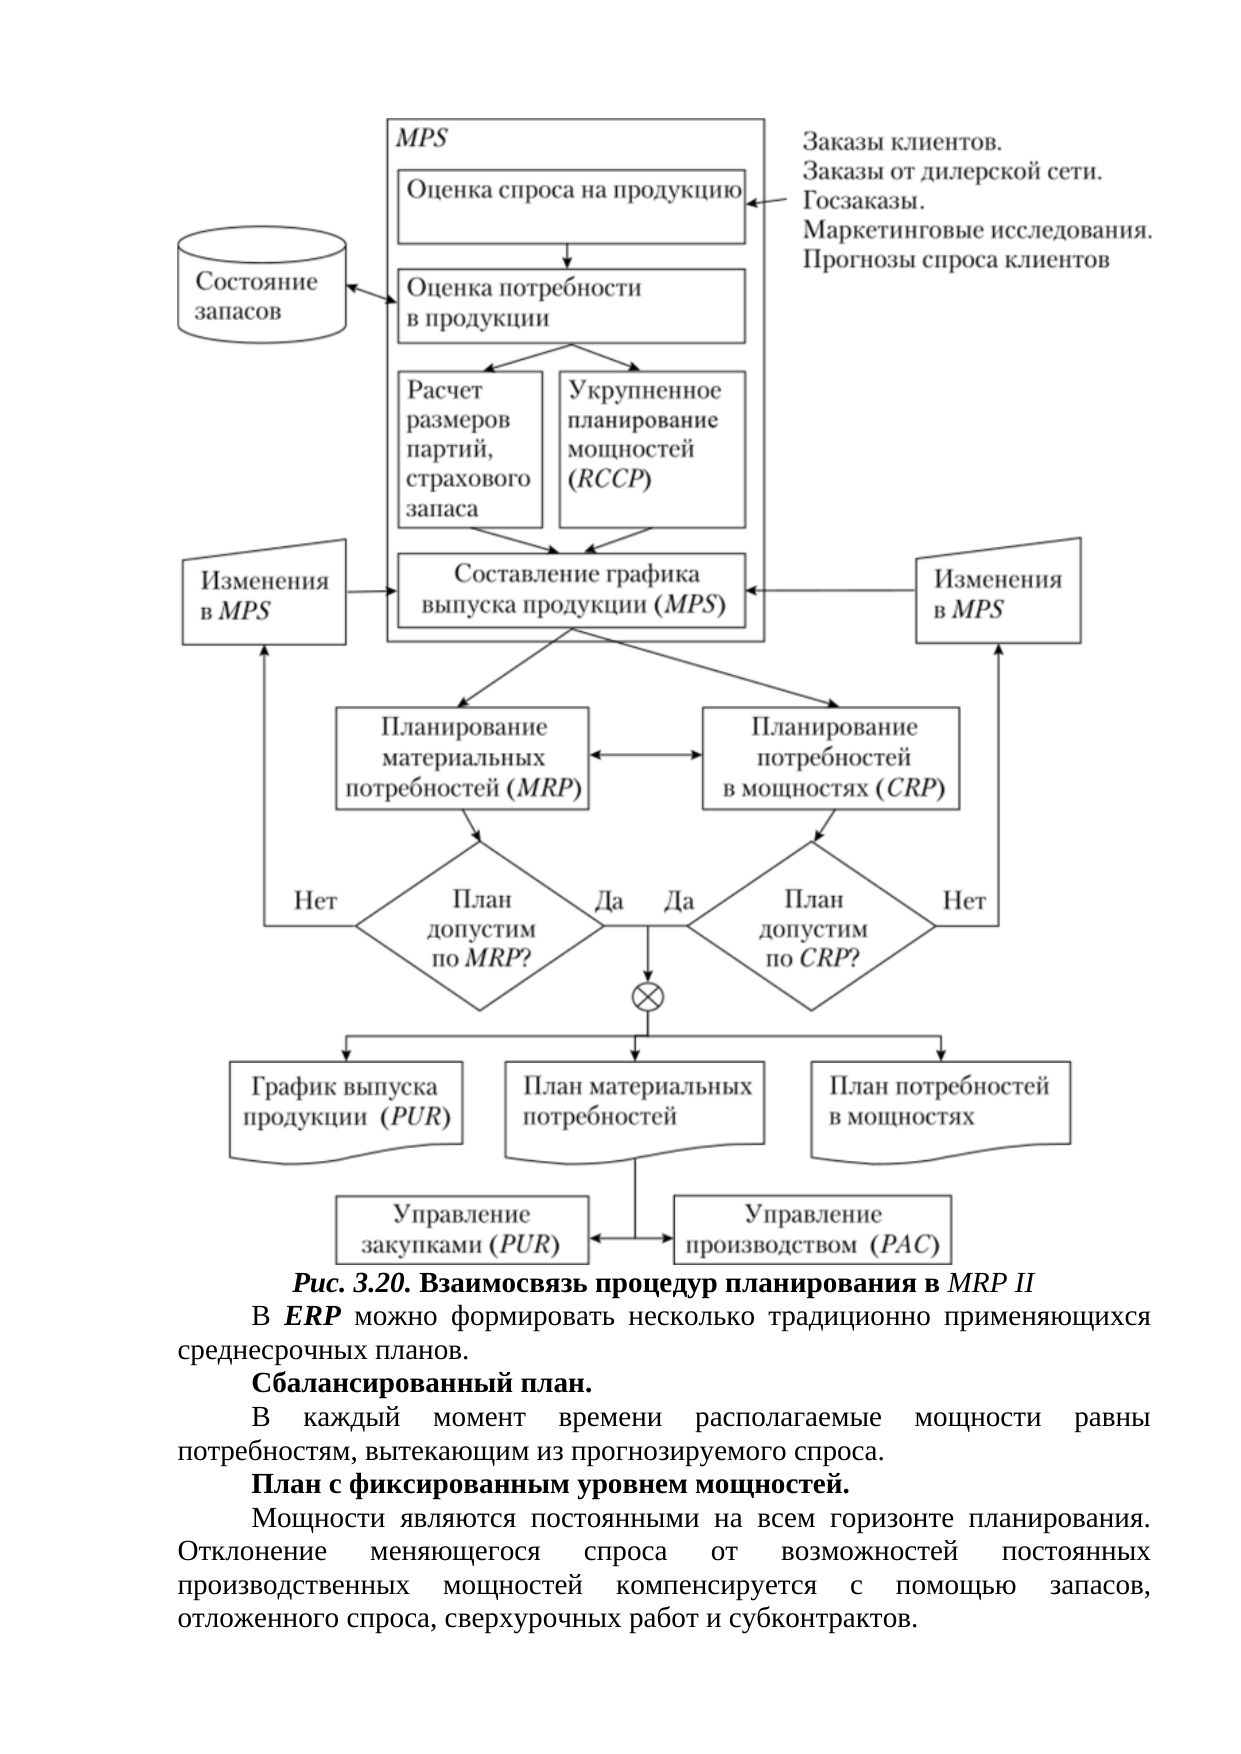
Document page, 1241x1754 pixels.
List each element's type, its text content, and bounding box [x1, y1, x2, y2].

subtitle План с фиксированным уровнем мощностей. [177, 1466, 1152, 1500]
text В каждый момент времени располагаемые мощности равны потребностям, вытекающим из прогнозируемого спроса. [177, 1399, 1152, 1466]
text Мощности являются постоянными на всем горизонте планирования. Отклонение меняющегося спроса от возможностей постоянных производственных мощностей компенсируется с помощью запасов, отложенного спроса, сверхурочных работ и субконтрактов. [177, 1500, 1152, 1634]
subtitle Сбалансированный план. [177, 1366, 1152, 1399]
picture [177, 118, 1152, 1265]
text Рис. 3.20. Взаимосвязь процедур планирования в MRP II [177, 1265, 1152, 1298]
text В ERP можно формировать несколько традиционно применяющихся среднесрочных планов. [177, 1298, 1152, 1366]
